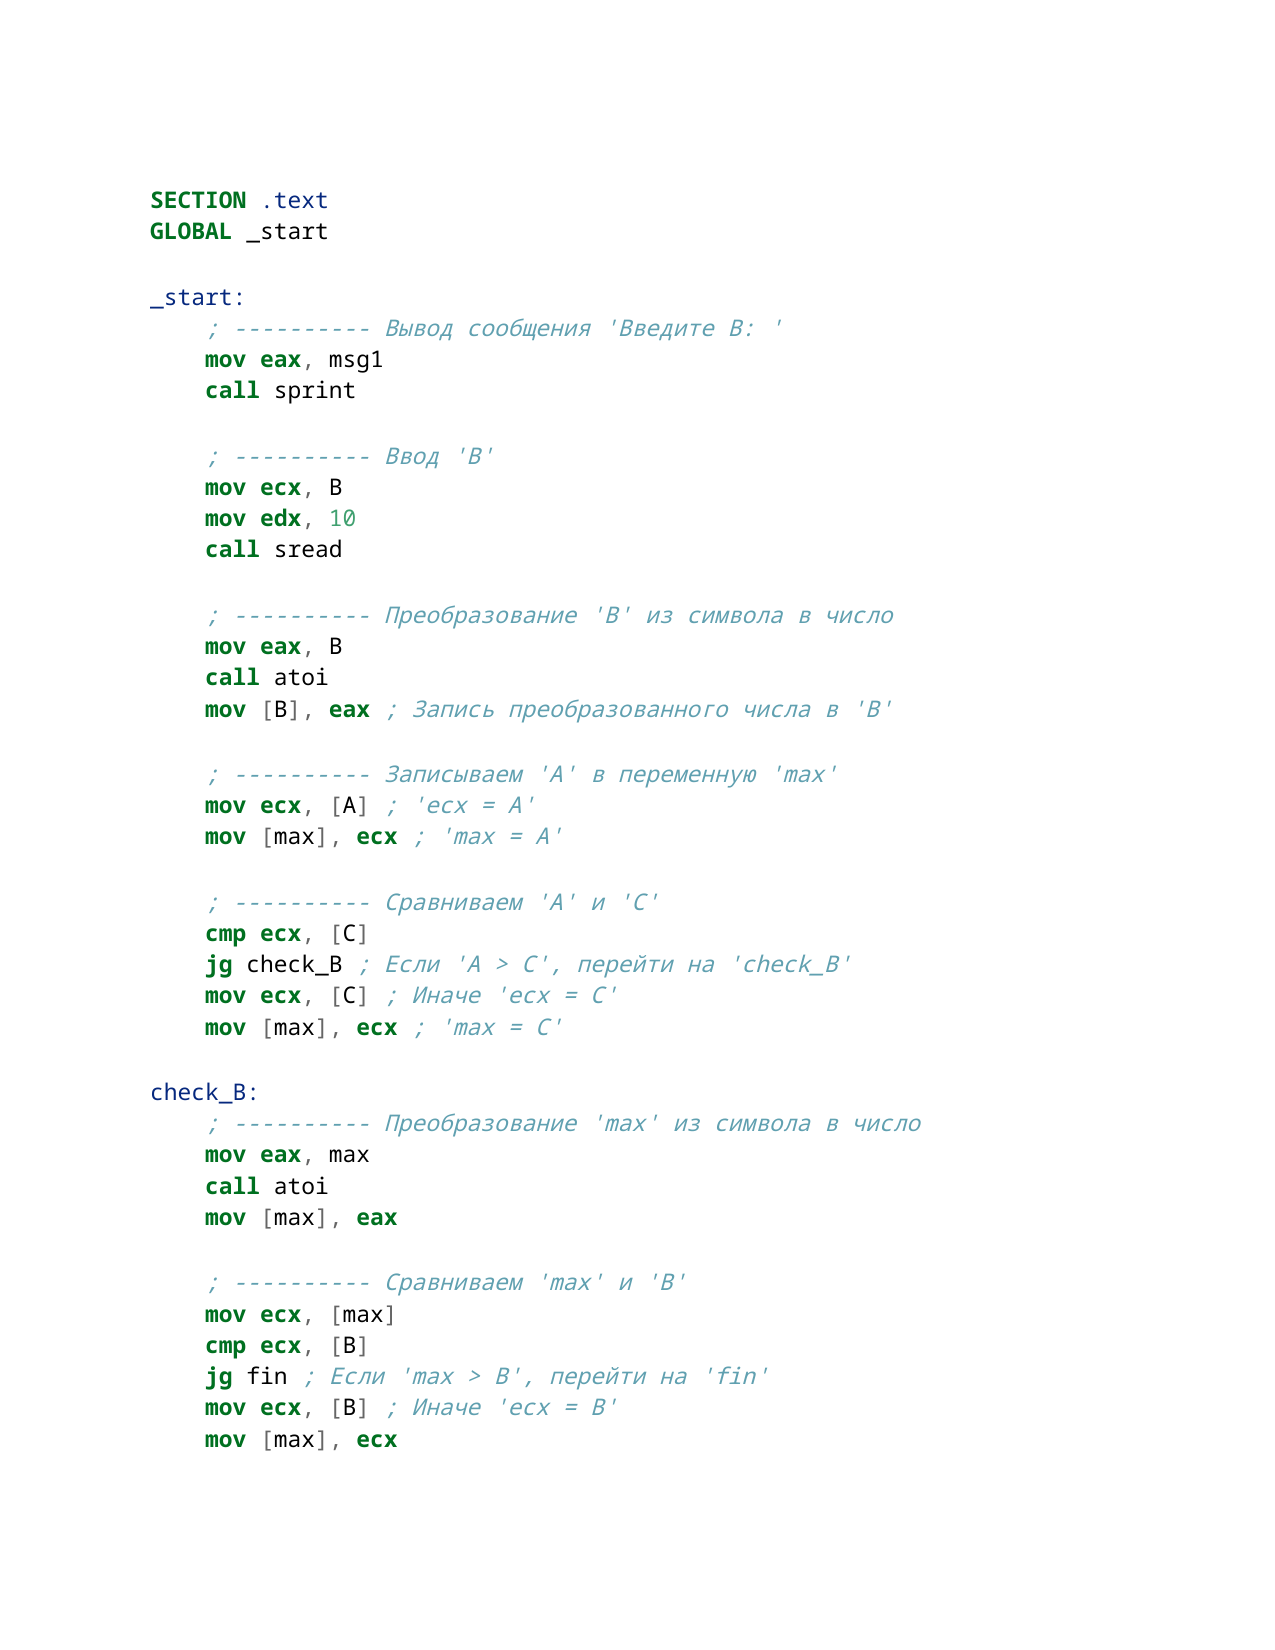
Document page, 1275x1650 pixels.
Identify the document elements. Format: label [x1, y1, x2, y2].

text [150, 150, 1125, 1488]
